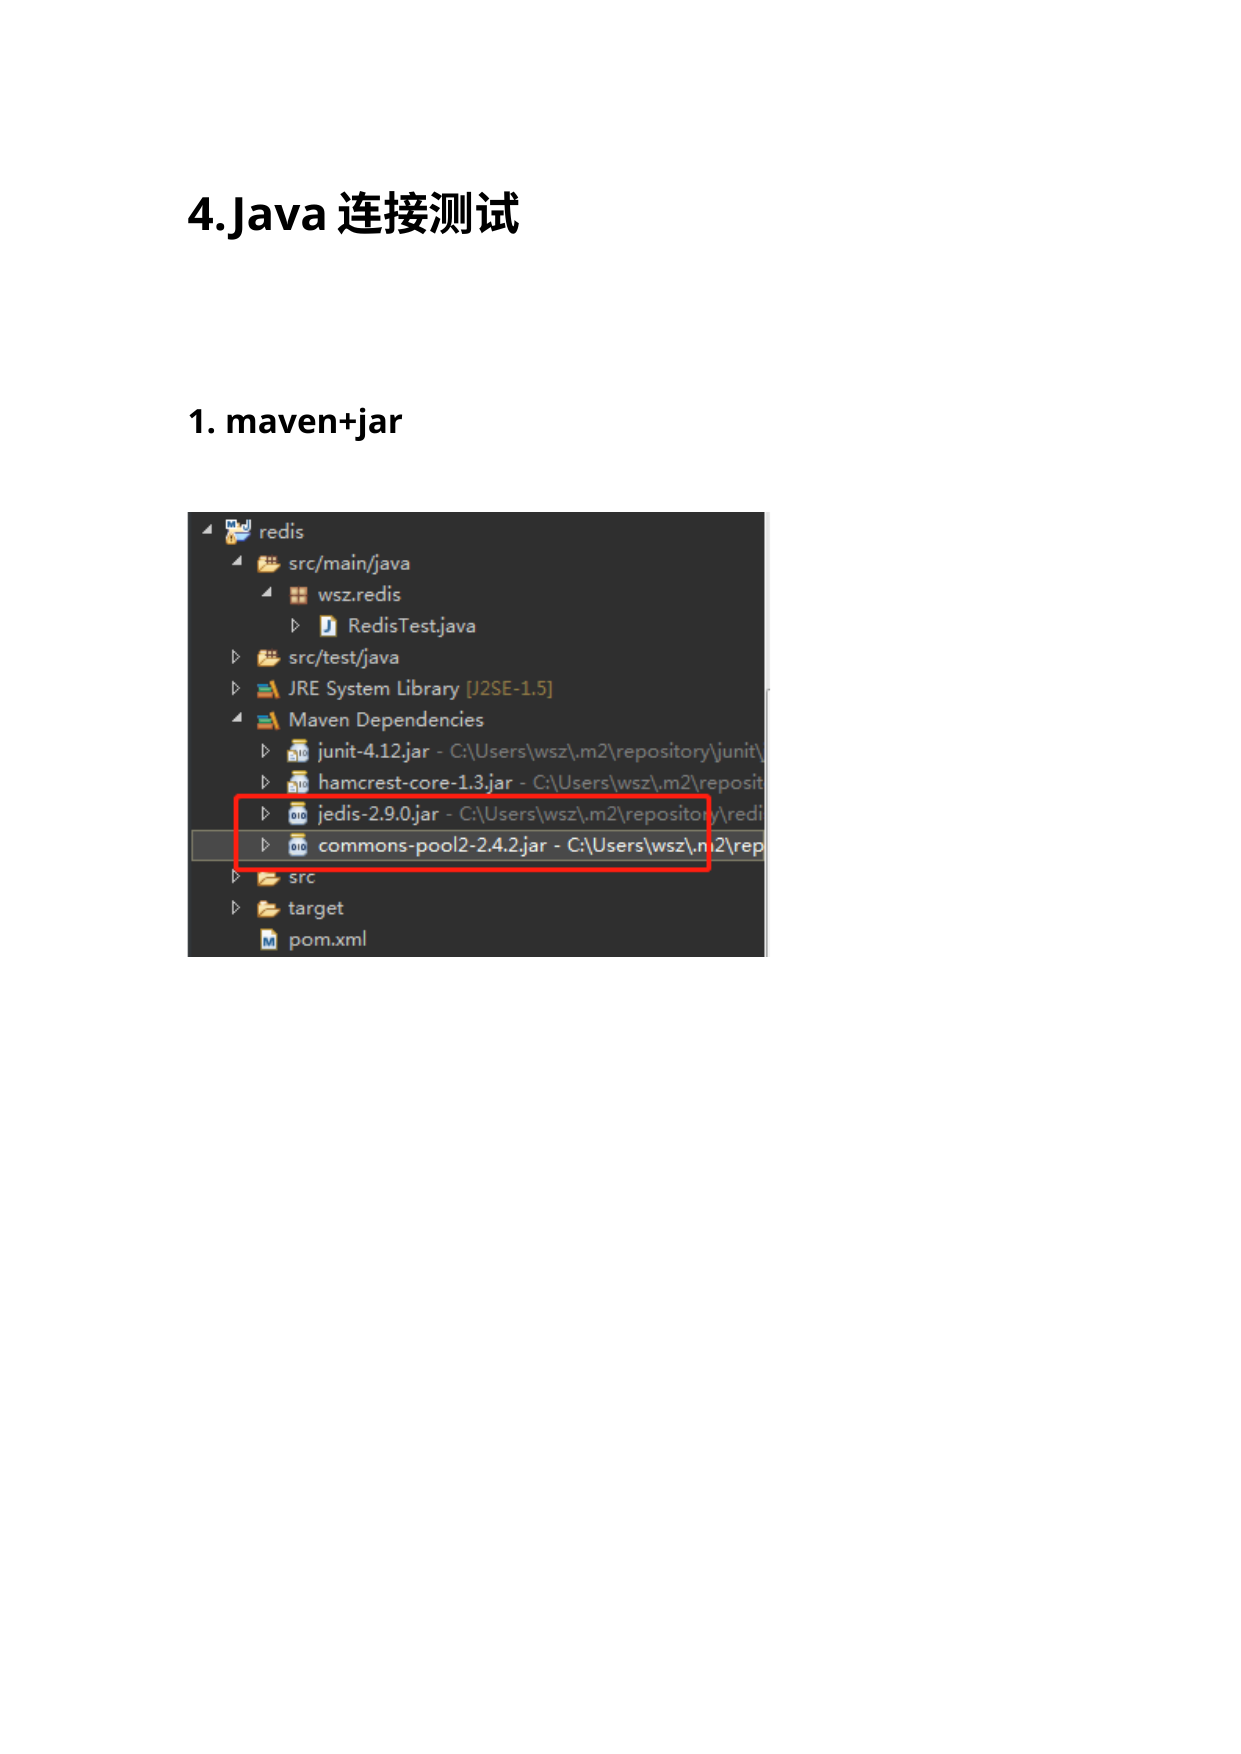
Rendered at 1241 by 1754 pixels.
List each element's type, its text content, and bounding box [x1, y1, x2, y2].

picture [187, 512, 771, 957]
subtitle maven+jar [187, 388, 1053, 453]
subtitle Java连接测试 [187, 162, 1053, 259]
